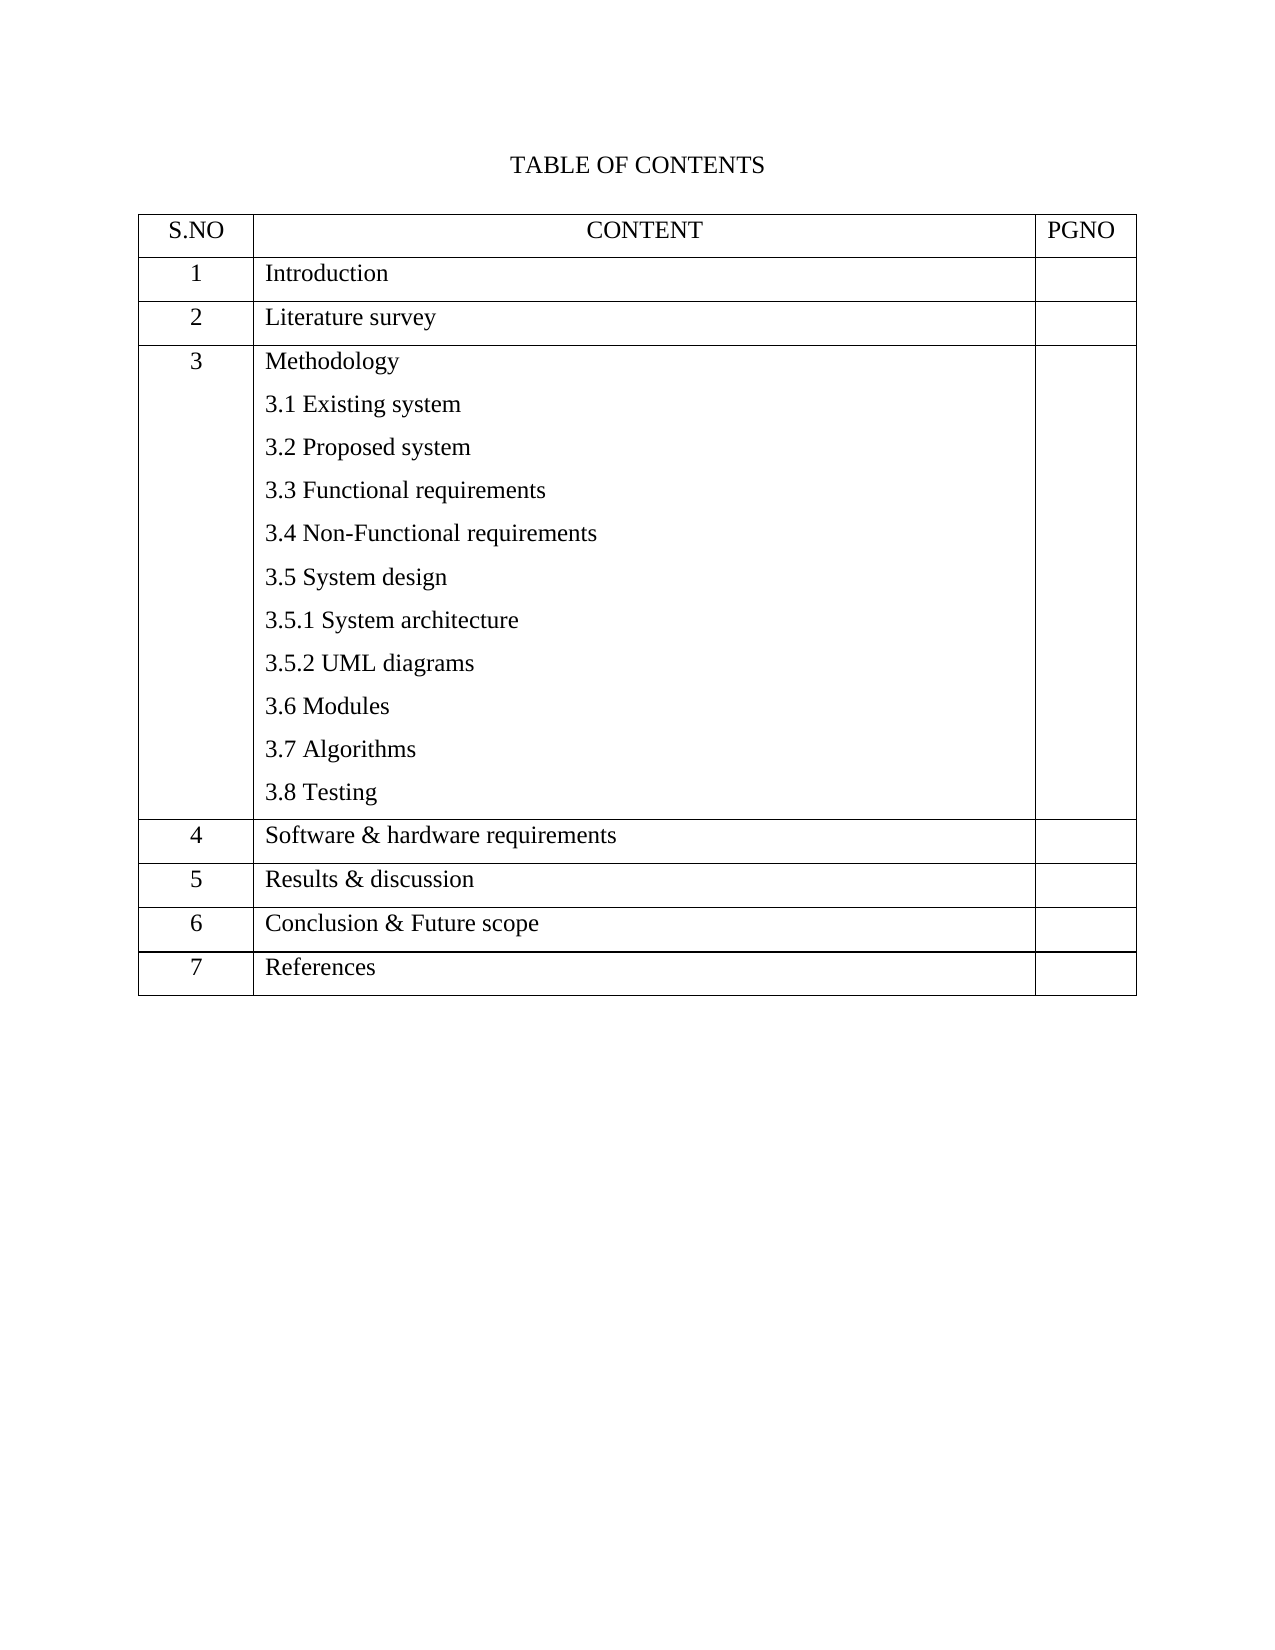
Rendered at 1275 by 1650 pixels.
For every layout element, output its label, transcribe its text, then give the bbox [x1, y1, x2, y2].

table_cell 5 [139, 864, 253, 907]
table_header CONTENT [254, 215, 1035, 257]
table_cell [1036, 346, 1136, 819]
table_header PGNO [1036, 215, 1136, 257]
table_cell References [254, 953, 1035, 995]
table_cell [1036, 908, 1136, 951]
table_cell Methodology 3.1 Existing system 3.2 Proposed system 3.3 Functional requirements 3.4 Non-Functional requirements 3.5 System design 3.5.1 System architecture 3.5.2 UML diagrams 3.6 Modules 3.7 Algorithms 3.8 Testing [254, 346, 1035, 819]
table_cell [1036, 258, 1136, 301]
table_cell 2 [139, 302, 253, 345]
table_cell 7 [139, 953, 253, 995]
table_cell 3 [139, 346, 253, 819]
table_cell Results & discussion [254, 864, 1035, 907]
text TABLE OF CONTENTS [150, 150, 1125, 179]
table_cell [1036, 953, 1136, 995]
table_cell Literature survey [254, 302, 1035, 345]
table_cell Software & hardware requirements [254, 820, 1035, 863]
table_cell Conclusion & Future scope [254, 908, 1035, 951]
table_cell [1036, 820, 1136, 863]
table_cell Introduction [254, 258, 1035, 301]
table_cell 1 [139, 258, 253, 301]
table_cell 6 [139, 908, 253, 951]
table_cell 4 [139, 820, 253, 863]
table_cell [1036, 864, 1136, 907]
table_header S.NO [139, 215, 253, 257]
table_cell [1036, 302, 1136, 345]
